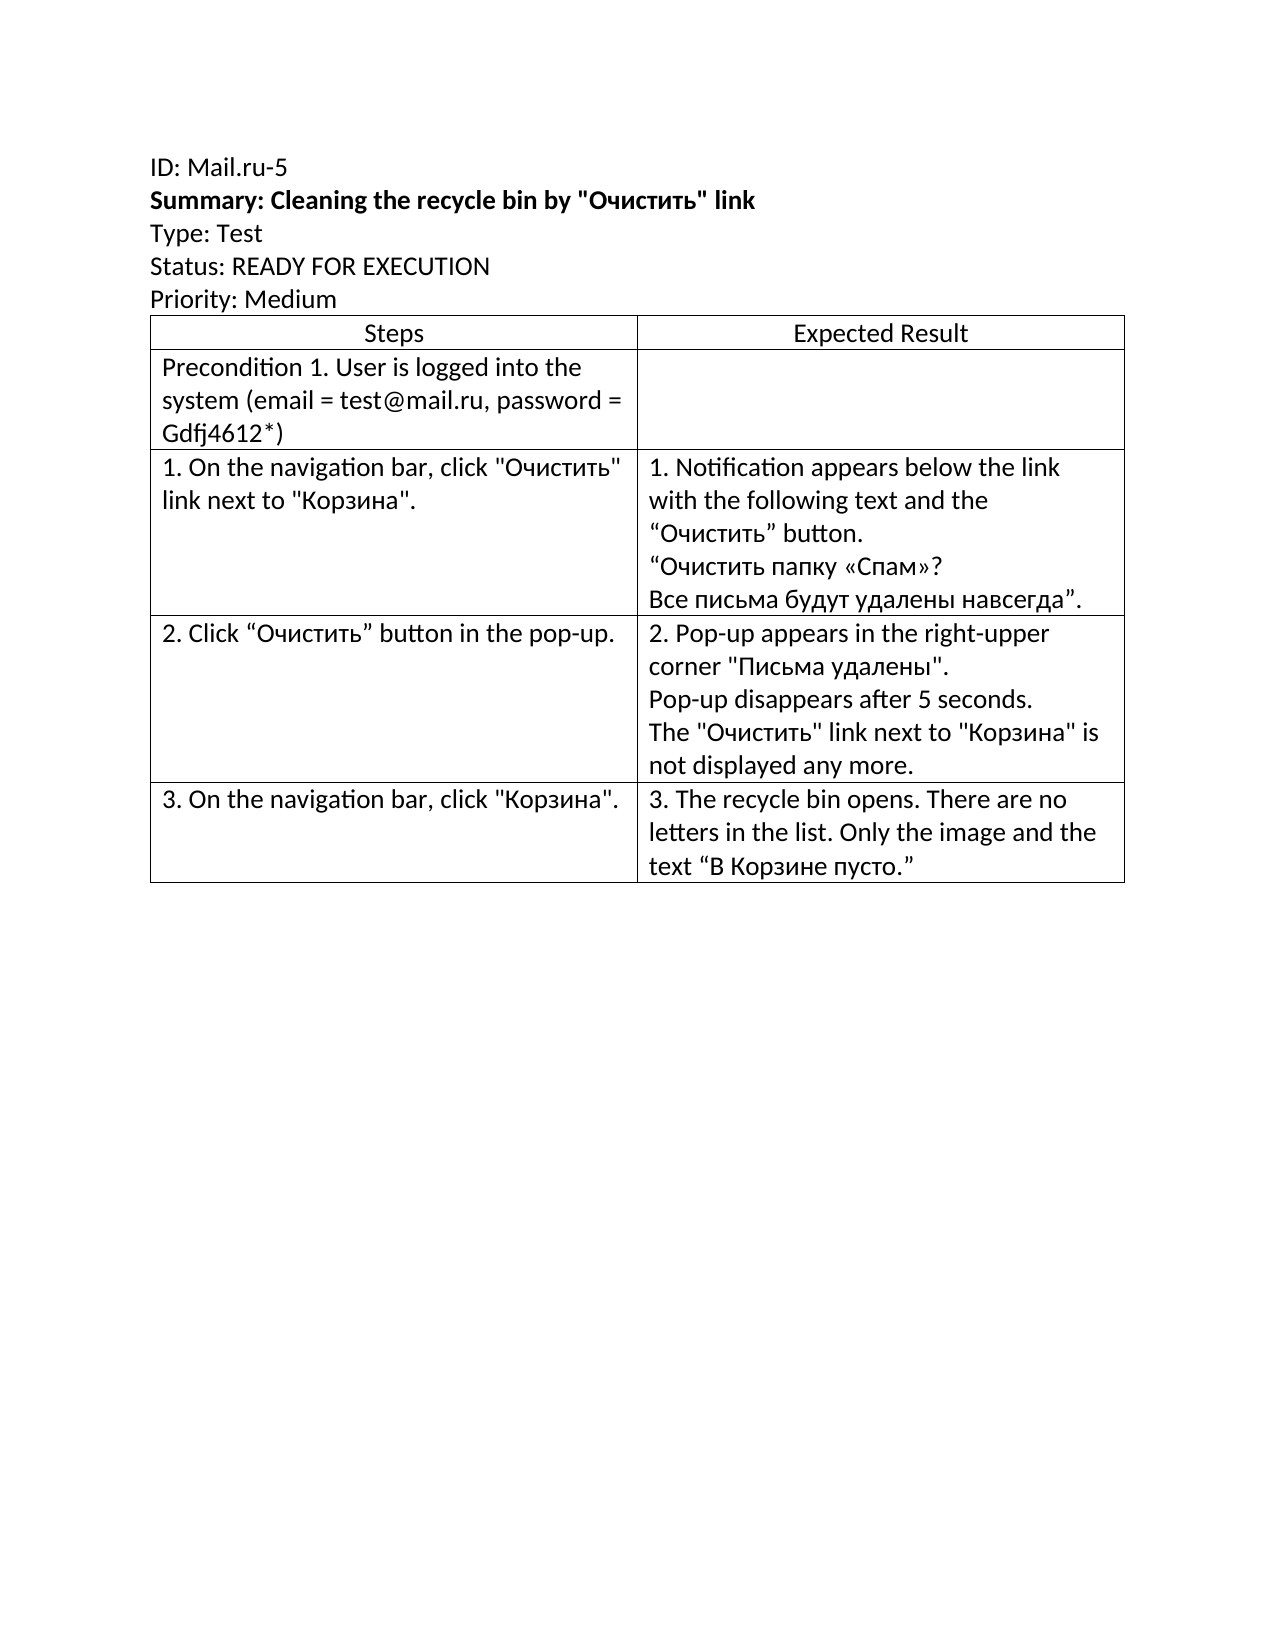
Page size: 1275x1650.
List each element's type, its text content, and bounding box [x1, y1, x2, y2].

table_header Steps [151, 316, 637, 349]
table_cell 2. Click “Очистить” button in the pop-up. [151, 616, 637, 782]
text Summary: Cleaning the recycle bin by "Очистить" link [150, 183, 1125, 216]
text Type: Test [150, 216, 1125, 249]
table_cell Precondition 1. User is logged into the system (email = test@mail.ru, password = Gdfj4612*) [151, 350, 637, 449]
table_cell 1. Notification appears below the link with the following text and the “Очистить” button. “Очистить папку «Спам»? Все письма будут удалены навсегда”. [638, 450, 1124, 615]
table_cell [638, 350, 1124, 449]
text Status: READY FOR EXECUTION Priority: Medium [150, 249, 1125, 315]
table_cell 1. On the navigation bar, click "Очистить" link next to "Корзина". [151, 450, 637, 615]
table_header Expected Result [638, 316, 1124, 349]
table_cell 3. On the navigation bar, click "Корзина". [151, 783, 637, 882]
table_cell 2. Pop-up appears in the right-upper corner "Письма удалены". Pop-up disappears after 5 seconds. The "Очистить" link next to "Корзина" is not displayed any more. [638, 616, 1124, 782]
text ID: Mail.ru-5 [150, 150, 1125, 183]
table_cell 3. The recycle bin opens. There are no letters in the list. Only the image and the text “В Корзине пусто.” [638, 783, 1124, 882]
